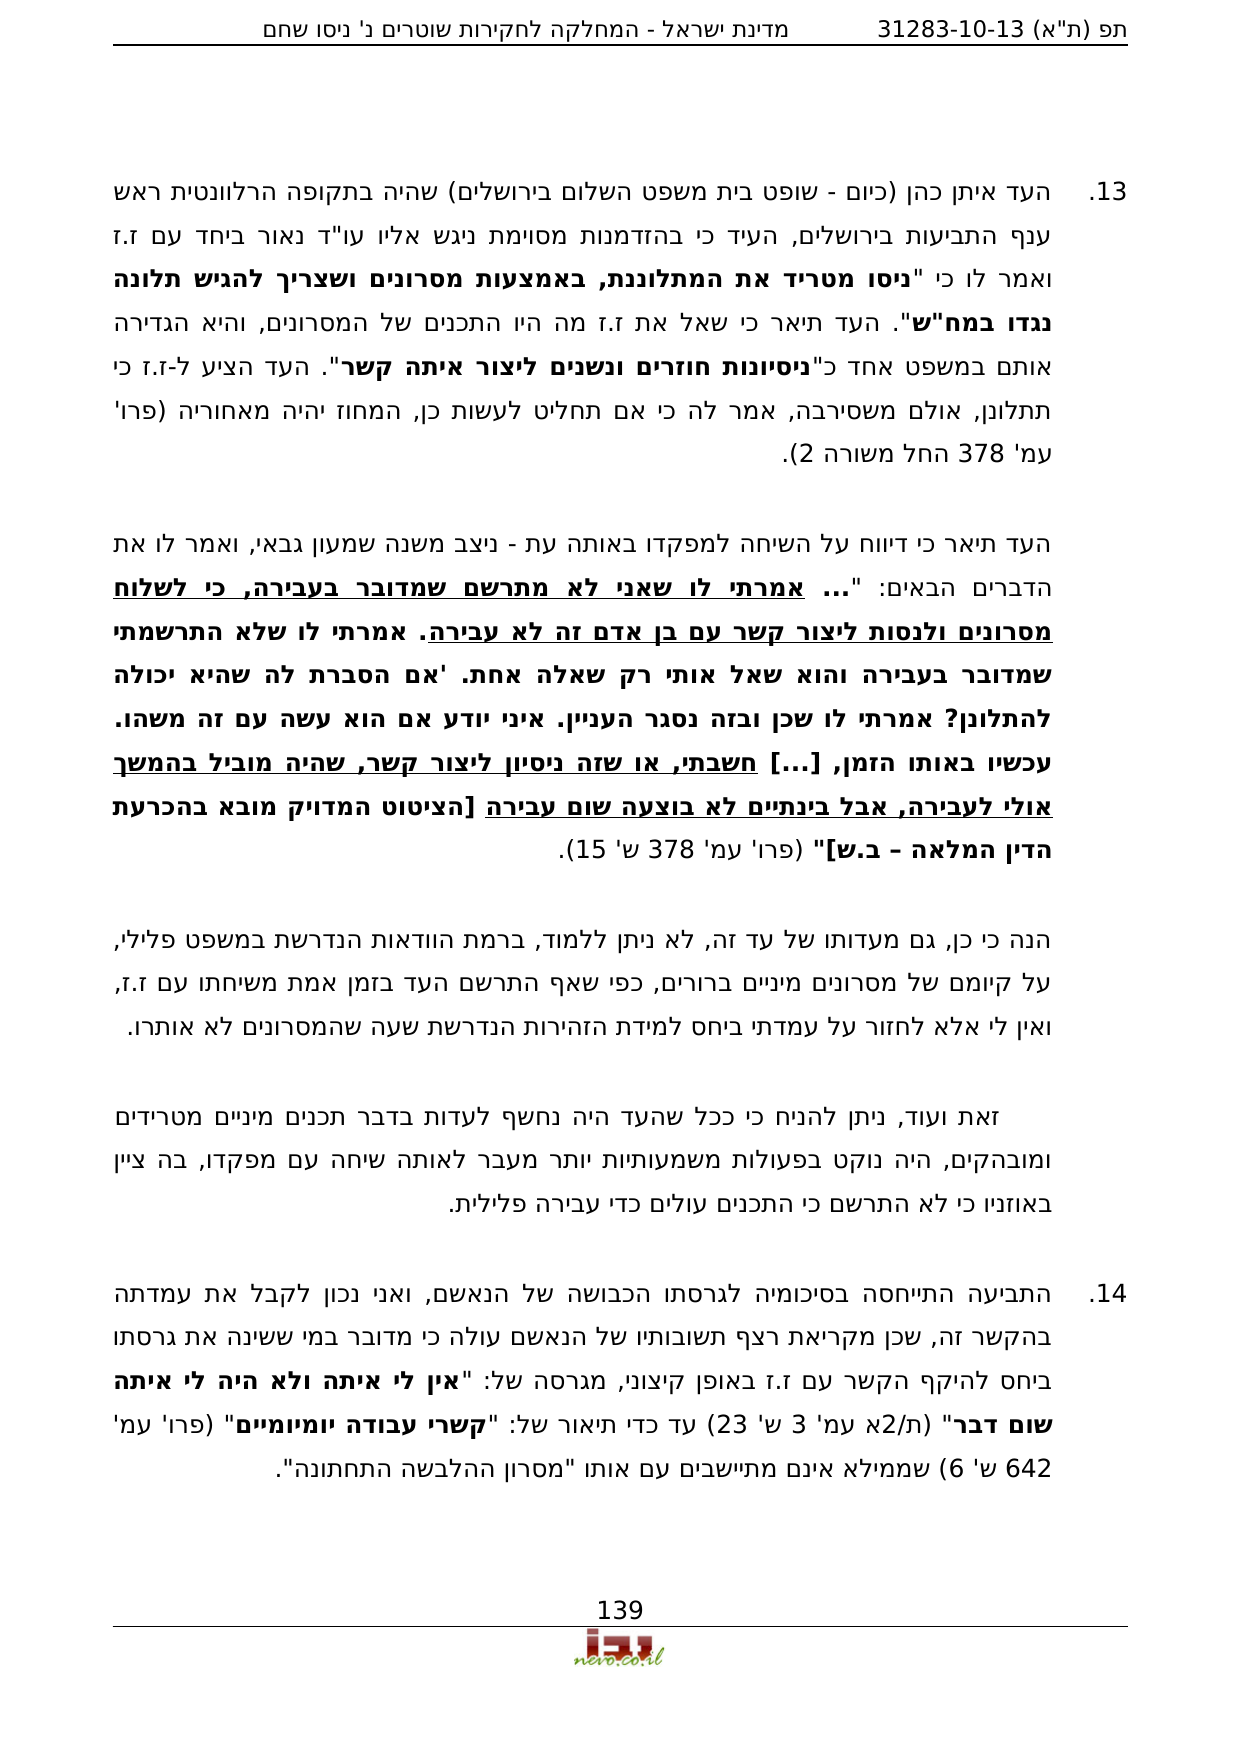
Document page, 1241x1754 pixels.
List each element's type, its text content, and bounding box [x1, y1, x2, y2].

text 14. התביעה התייחסה בסיכומיה לגרסתו הכבושה של הנאשם, ואני נכון לקבל את עמדתה בהקשר זה, שכן מקריאת רצף תשובותיו של הנאשם עולה כי מדובר במי ששינה את גרסתו ביחס להיקף הקשר עם ז.ז באופן קיצוני, מגרסה של: "אין לי איתה ולא היה לי איתה שום דבר" (ת/2א עמ' 3 ש' 23) עד כדי תיאור של: "קשרי עבודה יומיומיים" (פרו' עמ' 642 ש' 6) שממילא אינם מתיישבים עם אותו "מסרון ההלבשה התחתונה". [112, 1279, 1128, 1483]
text העד תיאר כי דיווח על השיחה למפקדו באותה עת - ניצב משנה שמעון גבאי, ואמר לו את הדברים הבאים: "... אמרתי לו שאני לא מתרשם שמדובר בעבירה, כי לשלוח מסרונים ולנסות ליצור קשר עם בן אדם זה לא עבירה. אמרתי לו שלא התרשמתי שמדובר בעבירה והוא שאל אותי רק שאלה אחת. 'אם הסברת לה שהיא יכולה להתלונן? אמרתי לו שכן ובזה נסגר העניין. איני יודע אם הוא עשה עם זה משהו. עכשיו באותו הזמן, [...] חשבתי, או שזה ניסיון ליצור קשר, שהיה מוביל בהמשך אולי לעבירה, אבל בינתיים לא בוצעה שום עבירה [הציטוט המדויק מובא בהכרעת הדין המלאה – ב.ש]" (פרו' עמ' 378 ש' 15). [112, 529, 1053, 864]
text הנה כי כן, גם מעדותו של עד זה, לא ניתן ללמוד, ברמת הוודאות הנדרשת במשפט פלילי, על קיומם של מסרונים מיניים ברורים, כפי שאף התרשם העד בזמן אמת משיחתו עם ז.ז, ואין לי אלא לחזור על עמדתי ביחס למידת הזהירות הנדרשת שעה שהמסרונים לא אותרו. [112, 925, 1053, 1042]
text זאת ועוד, ניתן להניח כי ככל שהעד היה נחשף לעדות בדבר תכנים מיניים מטרידים ומובהקים, היה נוקט בפעולות משמעותיות יותר מעבר לאותה שיחה עם מפקדו, בה ציין באוזניו כי לא התרשם כי התכנים עולים כדי עבירה פלילית. [112, 1102, 1128, 1218]
picture [574, 1628, 666, 1667]
text 13. העד איתן כהן (כיום - שופט בית משפט השלום בירושלים) שהיה בתקופה הרלוונטית ראש ענף התביעות בירושלים, העיד כי בהזדמנות מסוימת ניגש אליו עו"ד נאור ביחד עם ז.ז ואמר לו כי "ניסו מטריד את המתלוננת, באמצעות מסרונים ושצריך להגיש תלונה נגדו במח"ש". העד תיאר כי שאל את ז.ז מה היו התכנים של המסרונים, והיא הגדירה אותם במשפט אחד כ"ניסיונות חוזרים ונשנים ליצור איתה קשר". העד הציע ל-ז.ז כי תתלונן, אולם משסירבה, אמר לה כי אם תחליט לעשות כן, המחוז יהיה מאחוריה (פרו' עמ' 378 החל משורה 2). [112, 177, 1128, 469]
